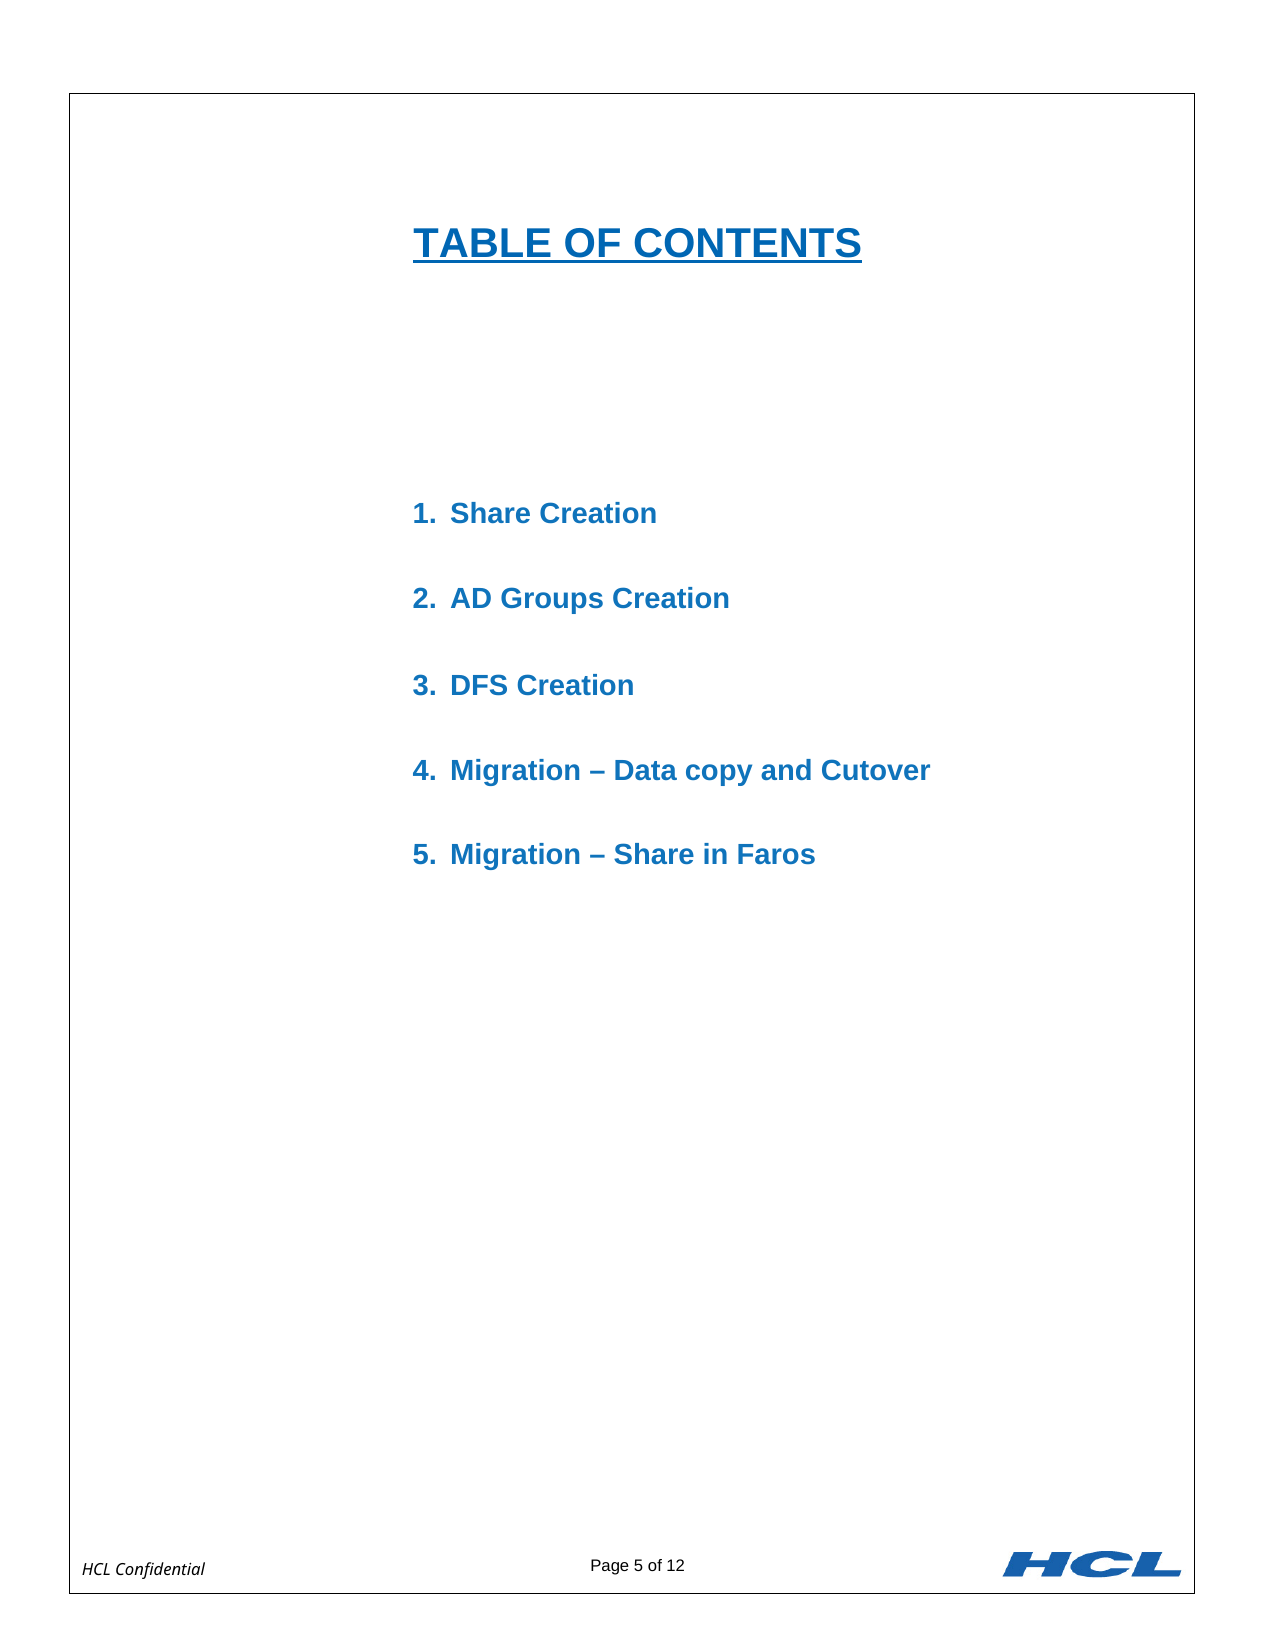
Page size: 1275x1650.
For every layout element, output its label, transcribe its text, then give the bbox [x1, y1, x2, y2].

subtitle DFS Creation [412, 667, 1125, 701]
subtitle Migration – Data copy and Cutover [412, 753, 1125, 787]
picture [992, 1551, 1190, 1580]
subtitle Migration – Share in Faros [412, 837, 1125, 871]
text TABLE OF CONTENTS [150, 219, 1125, 267]
subtitle AD Groups Creation [412, 582, 1125, 615]
subtitle Share Creation [412, 496, 1125, 529]
